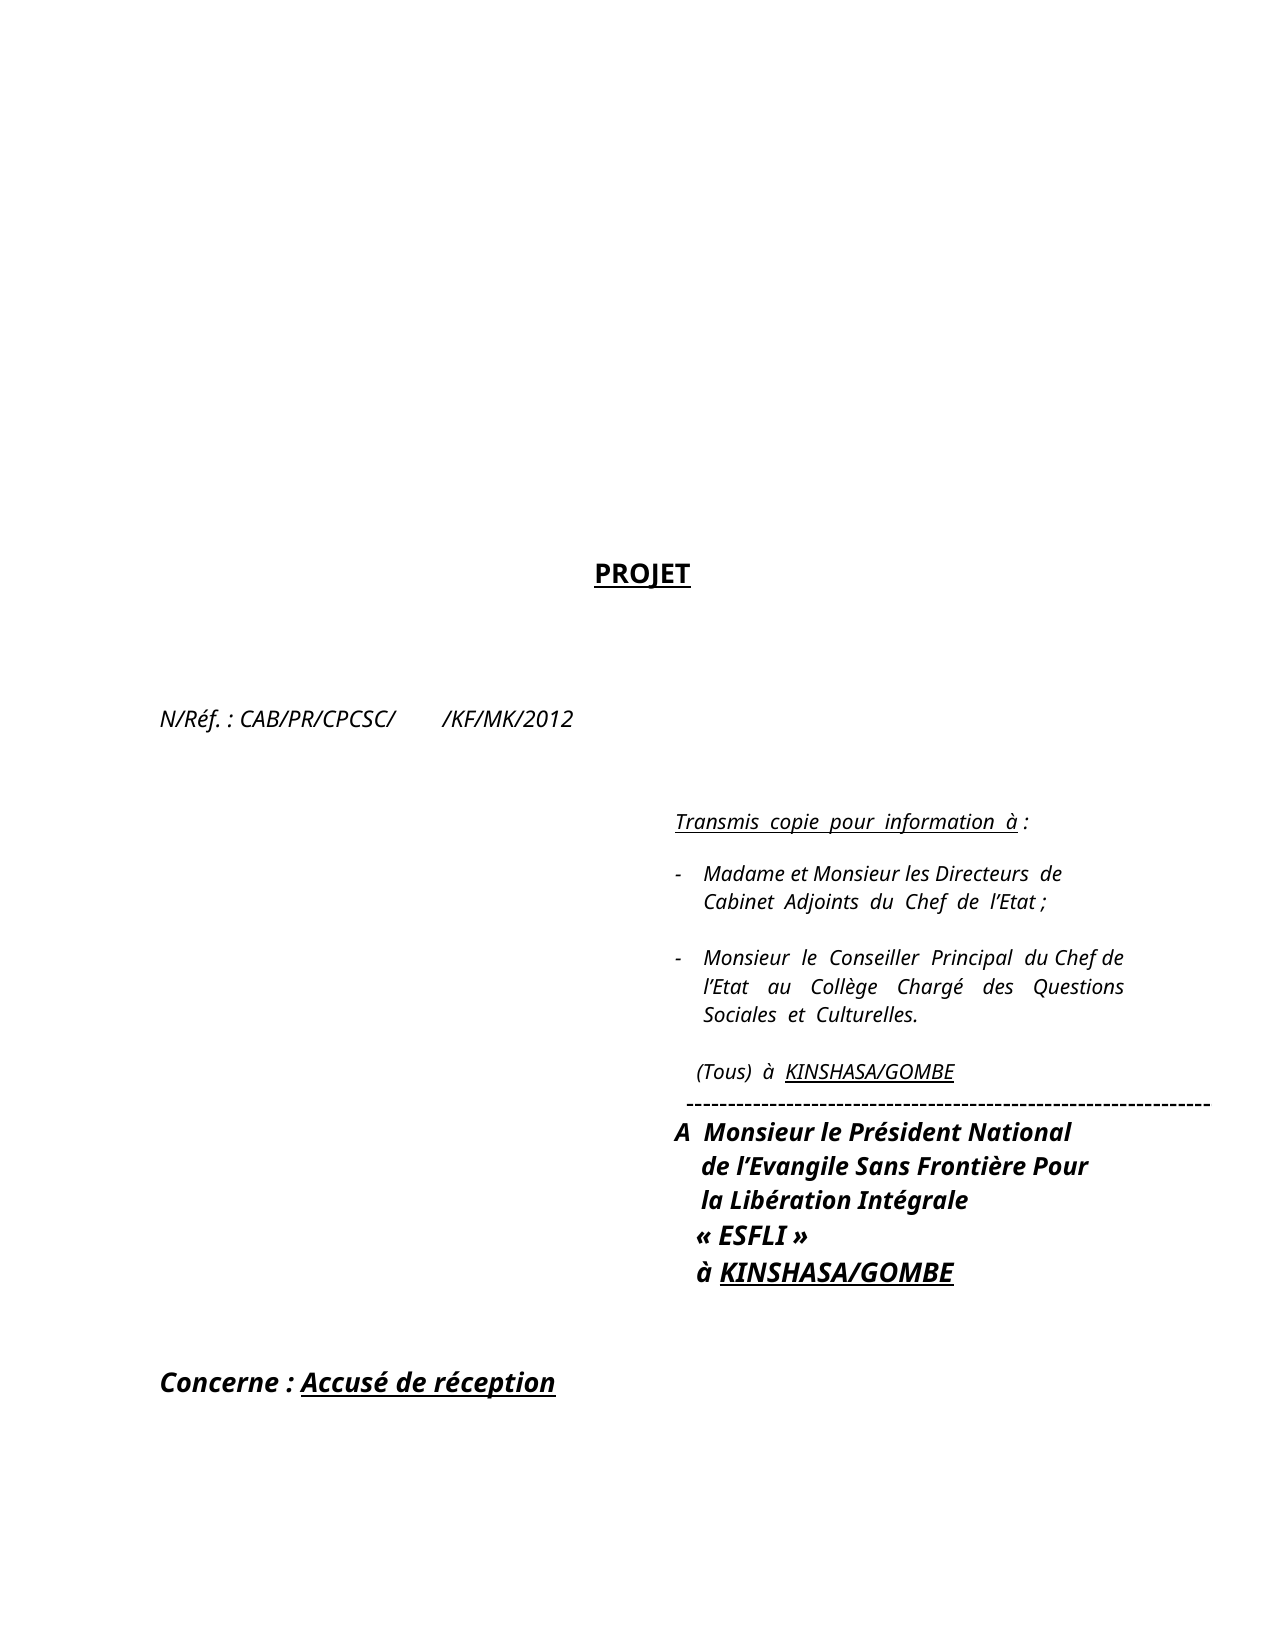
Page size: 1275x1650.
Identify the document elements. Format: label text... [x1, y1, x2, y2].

list (Tous) à KINSHASA/GOMBE [696, 1057, 1125, 1086]
list Transmis copie pour information à : [159, 807, 1125, 836]
text de l’Evangile Sans Frontière Pour [600, 1148, 1125, 1182]
list N/Réf. : CAB/PR/CPCSC/ /KF/MK/2012 [159, 702, 1125, 734]
text A Monsieur le Président National [600, 1114, 1125, 1148]
list Concerne : Accusé de réception [159, 1364, 1125, 1401]
list PROJET [159, 555, 1125, 592]
list Monsieur le Conseiller Principal du Chef de l’Etat au Collège Chargé des Questions Sociales et Culturelles. [675, 943, 1125, 1029]
list à KINSHASA/GOMBE [675, 1253, 1125, 1290]
list Madame et Monsieur les Directeurs de Cabinet Adjoints du Chef de l’Etat ; [675, 859, 1125, 916]
list « ESFLI » [682, 1216, 1125, 1253]
text la Libération Intégrale [600, 1182, 1125, 1216]
